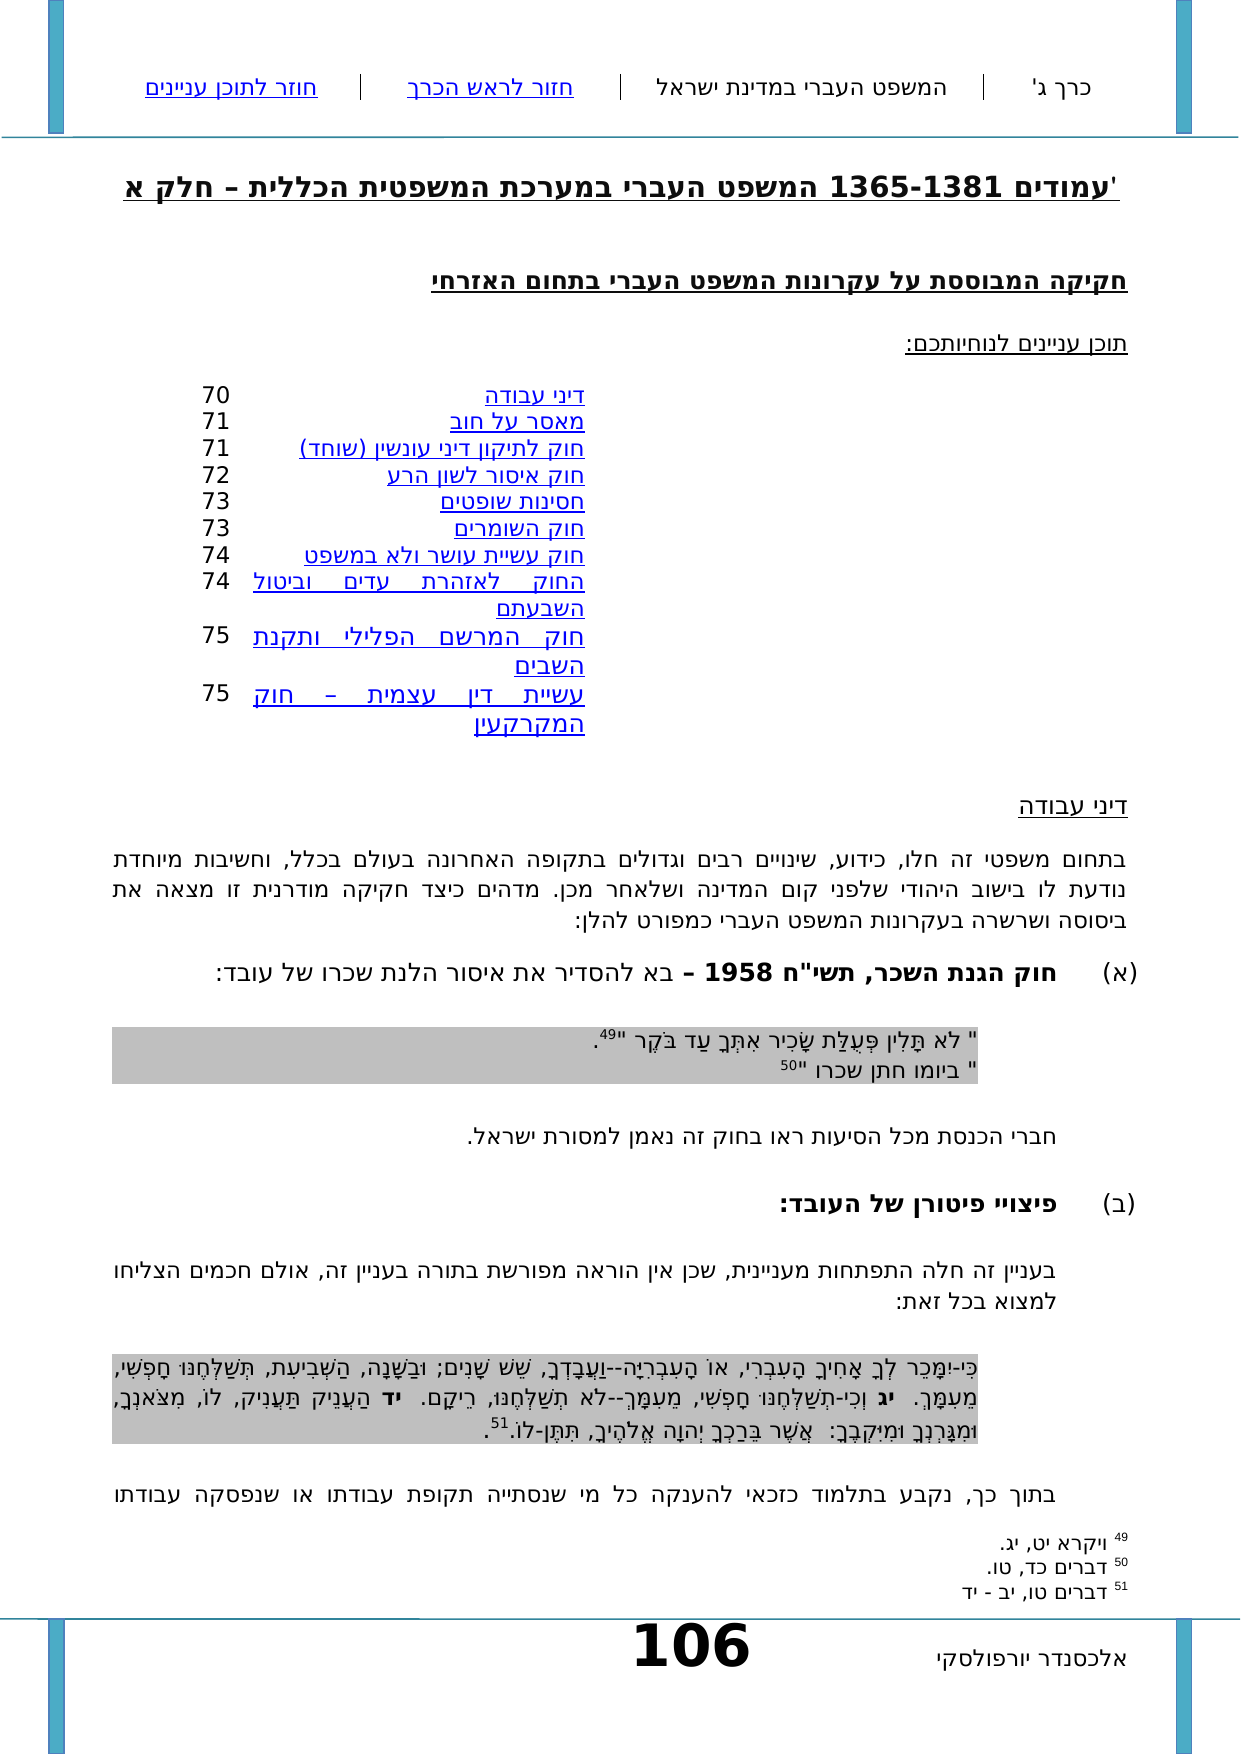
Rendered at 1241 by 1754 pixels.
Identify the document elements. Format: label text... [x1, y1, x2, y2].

subtitle עמודים 1365-1381 המשפט העברי במערכת המשפטית הכללית – חלק א' [112, 171, 1128, 205]
list בעניין זה חלה התפתחות מעניינית, שכן אין הוראה מפורשת בתורה בעניין זה, אולם חכמים הצליחו למצוא בכל זאת: [112, 1257, 1057, 1315]
text דיני עבודה [112, 791, 1128, 821]
table_cell החוק לאזהרת עדים וביטול השבעתם [242, 569, 596, 622]
list " ביומו חתן שכרו " [112, 1058, 978, 1084]
text בתחום משפטי זה חלו, כידוע, שינויים רבים וגדולים בתקופה האחרונה בעולם בכלל, וחשיבות מיוחדת נודעת לו בישוב היהודי שלפני קום המדינה ושלאחר מכן. מדהים כיצד חקיקה מודרנית זו מצאה את ביסוסה ושרשרה בעקרונות המשפט העברי כמפורט להלן: [112, 846, 1128, 934]
text תוכן עניינים לנוחיותכם: [112, 300, 1128, 357]
table_cell 71 [153, 435, 242, 462]
table_cell 71 [153, 409, 242, 435]
list חברי הכנסת מכל הסיעות ראו בחוק זה נאמן למסורת ישראל. [112, 1123, 1057, 1150]
table_cell 74 [153, 542, 242, 568]
table_cell חוק המרשם הפלילי ותקנת השבים [242, 622, 596, 680]
list פיצויי פיטורן של העובד: [112, 1189, 1102, 1218]
list כִּי-יִמָּכֵר לְךָ אָחִיךָ הָעִבְרִי, אוֹ הָעִבְרִיָּה--וַעֲבָדְךָ, שֵׁשׁ שָׁנִים; וּבַשָּׁנָה, הַשְּׁבִיעִת, תְּשַׁלְּחֶנּוּ חָפְשִׁי, מֵעִמָּךְ. יג וְכִי-תְשַׁלְּחֶנּוּ חָפְשִׁי, מֵעִמָּךְ--לֹא תְשַׁלְּחֶנּוּ, רֵיקָם. יד הַעֲנֵיק תַּעֲנִיק, לוֹ, מִצֹּאנְךָ, וּמִגָּרְנְךָ וּמִיִּקְבֶךָ: אֲשֶׁר בֵּרַכְךָ יְהוָה אֱלֹהֶיךָ, תִּתֶּן-לוֹ.. [112, 1354, 978, 1444]
table_cell 73 [153, 489, 242, 515]
table_cell חוק איסור לשון הרע [242, 462, 596, 488]
table_cell מאסר על חוב [242, 409, 596, 435]
table_cell 75 [153, 680, 242, 738]
table_header דיני עבודה [242, 382, 596, 408]
table_cell 73 [153, 515, 242, 542]
list " לֹא תָּלִין פְּעֻלַּת שָׂכִיר אִתְּךָ עַד בֹּקֶר ". [112, 1027, 978, 1054]
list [112, 1448, 1057, 1508]
table_cell חסינות שופטים [242, 489, 596, 515]
table_cell 75 [153, 622, 242, 680]
table_cell חוק עשיית עושר ולא במשפט [242, 542, 596, 568]
table_cell 74 [153, 569, 242, 622]
table_cell 72 [153, 462, 242, 488]
table_cell חוק השומרים [242, 515, 596, 542]
table_cell חוק לתיקון דיני עונשין (שוחד) [242, 435, 596, 462]
table_cell עשיית דין עצמית – חוק המקרקעין [242, 680, 596, 738]
table_header 70 [153, 382, 242, 408]
list חוק הגנת השכר, תשי"ח 1958 – בא להסדיר את איסור הלנת שכרו של עובד: [112, 958, 1102, 988]
subtitle חקיקה המבוססת על עקרונות המשפט העברי בתחום האזרחי [112, 266, 1128, 295]
